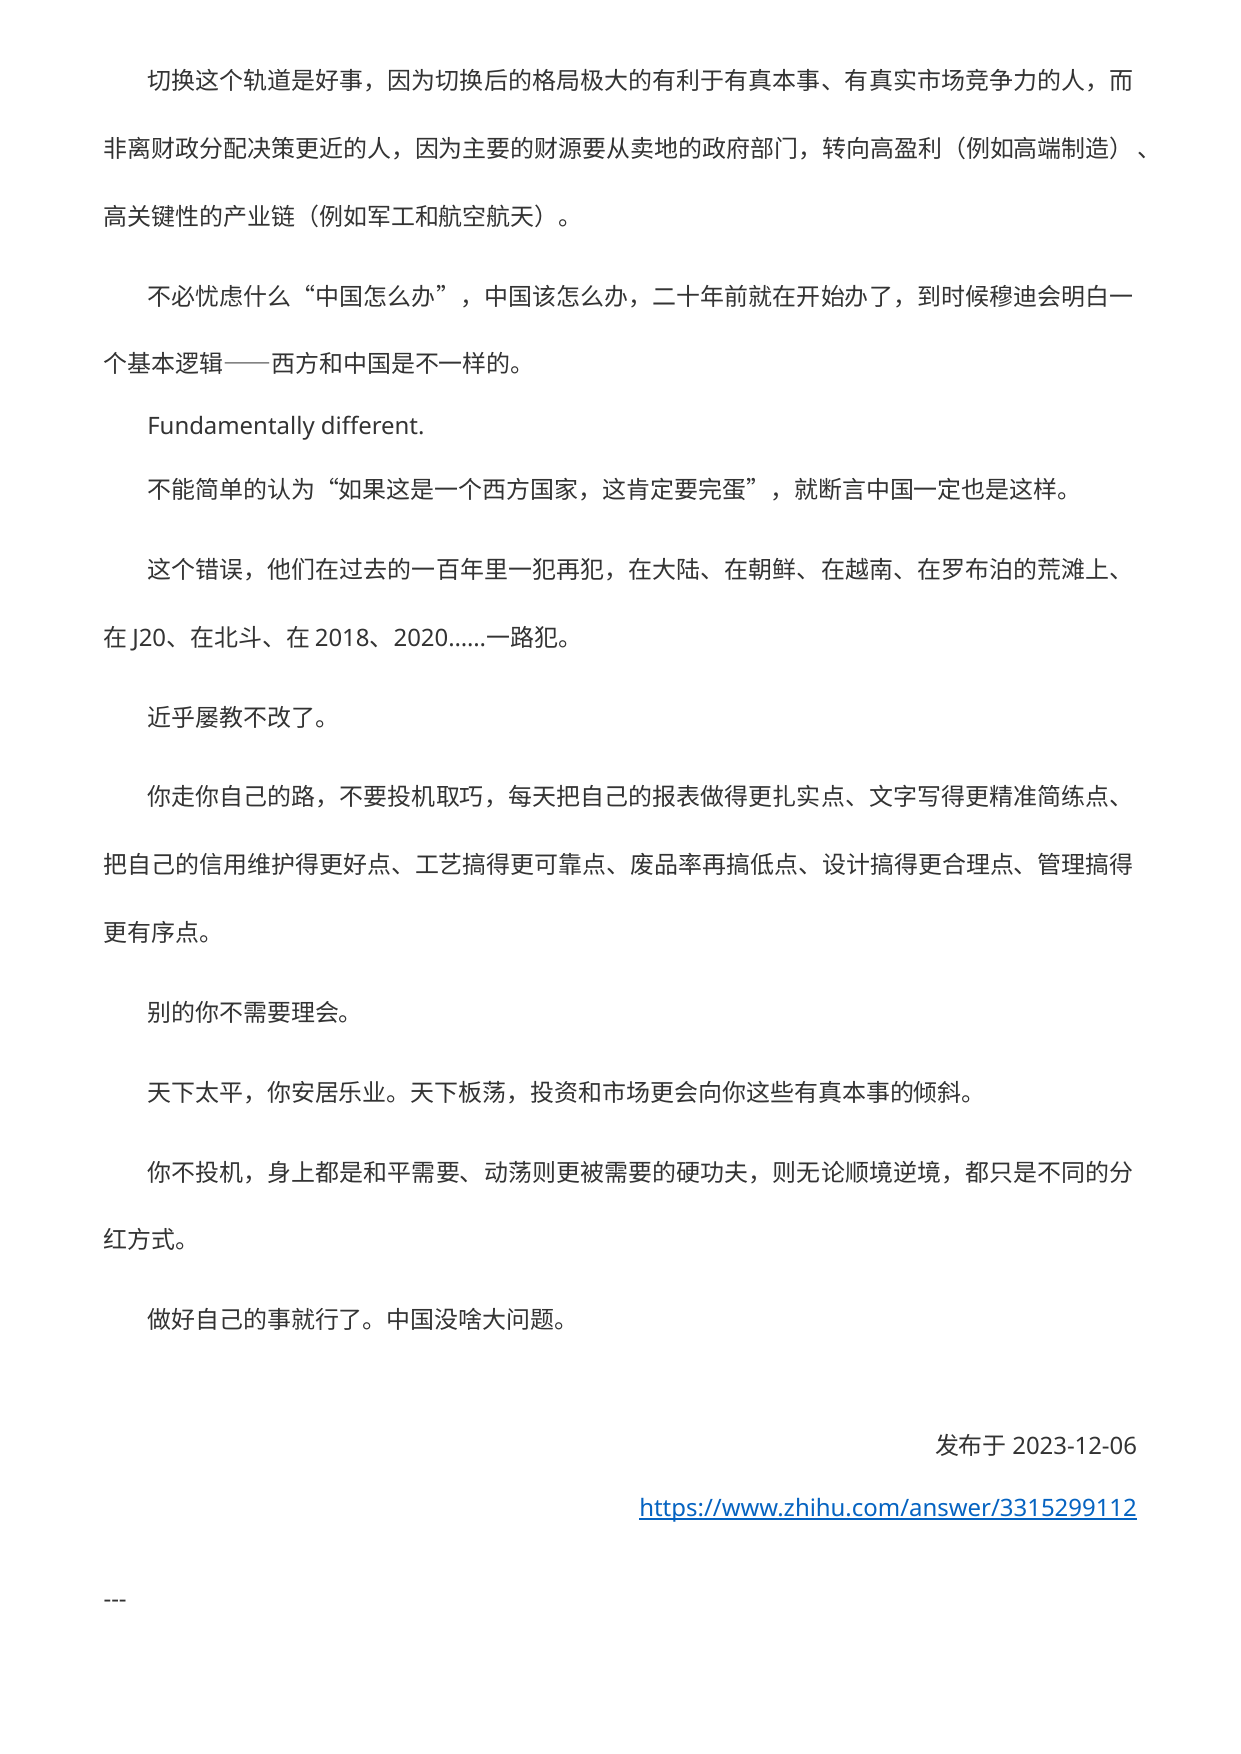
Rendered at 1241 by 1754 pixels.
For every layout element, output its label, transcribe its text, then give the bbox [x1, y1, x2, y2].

text 做好自己的事就行了。中国没啥大问题。 [103, 1284, 1137, 1352]
text 天下太平，你安居乐业。天下板荡，投资和市场更会向你这些有真本事的倾斜。 [103, 1057, 1137, 1125]
text 近乎屡教不改了。 [103, 682, 1137, 749]
text 你不投机，身上都是和平需要、动荡则更被需要的硬功夫，则无论顺境逆境，都只是不同的分红方式。 [103, 1137, 1137, 1272]
text 你走你自己的路，不要投机取巧，每天把自己的报表做得更扎实点、文字写得更精准简练点、把自己的信用维护得更好点、工艺搞得更可靠点、废品率再搞低点、设计搞得更合理点、管理搞得更有序点。 [103, 761, 1137, 965]
text 不能简单的认为“如果这是一个西方国家，这肯定要完蛋”，就断言中国一定也是这样。 [103, 454, 1137, 522]
text https://www.zhihu.com/answer/3315299112 [103, 1490, 1137, 1524]
text --- [103, 1581, 1137, 1615]
text 这个错误，他们在过去的一百年里一犯再犯，在大陆、在朝鲜、在越南、在罗布泊的荒滩上、在J20、在北斗、在2018、2020……一路犯。 [103, 534, 1137, 670]
text 切换这个轨道是好事，因为切换后的格局极大的有利于有真本事、有真实市场竞争力的人，而非离财政分配决策更近的人，因为主要的财源要从卖地的政府部门，转向高盈利（例如高端制造）、高关键性的产业链（例如军工和航空航天）。 [103, 45, 1137, 249]
text 别的你不需要理会。 [103, 977, 1137, 1045]
text Fundamentally different. [103, 408, 1137, 442]
text 不必忧虑什么“中国怎么办”，中国该怎么办，二十年前就在开始办了，到时候穆迪会明白一个基本逻辑——西方和中国是不一样的。 [103, 261, 1137, 396]
text 发布于 2023-12-06 [103, 1410, 1137, 1478]
